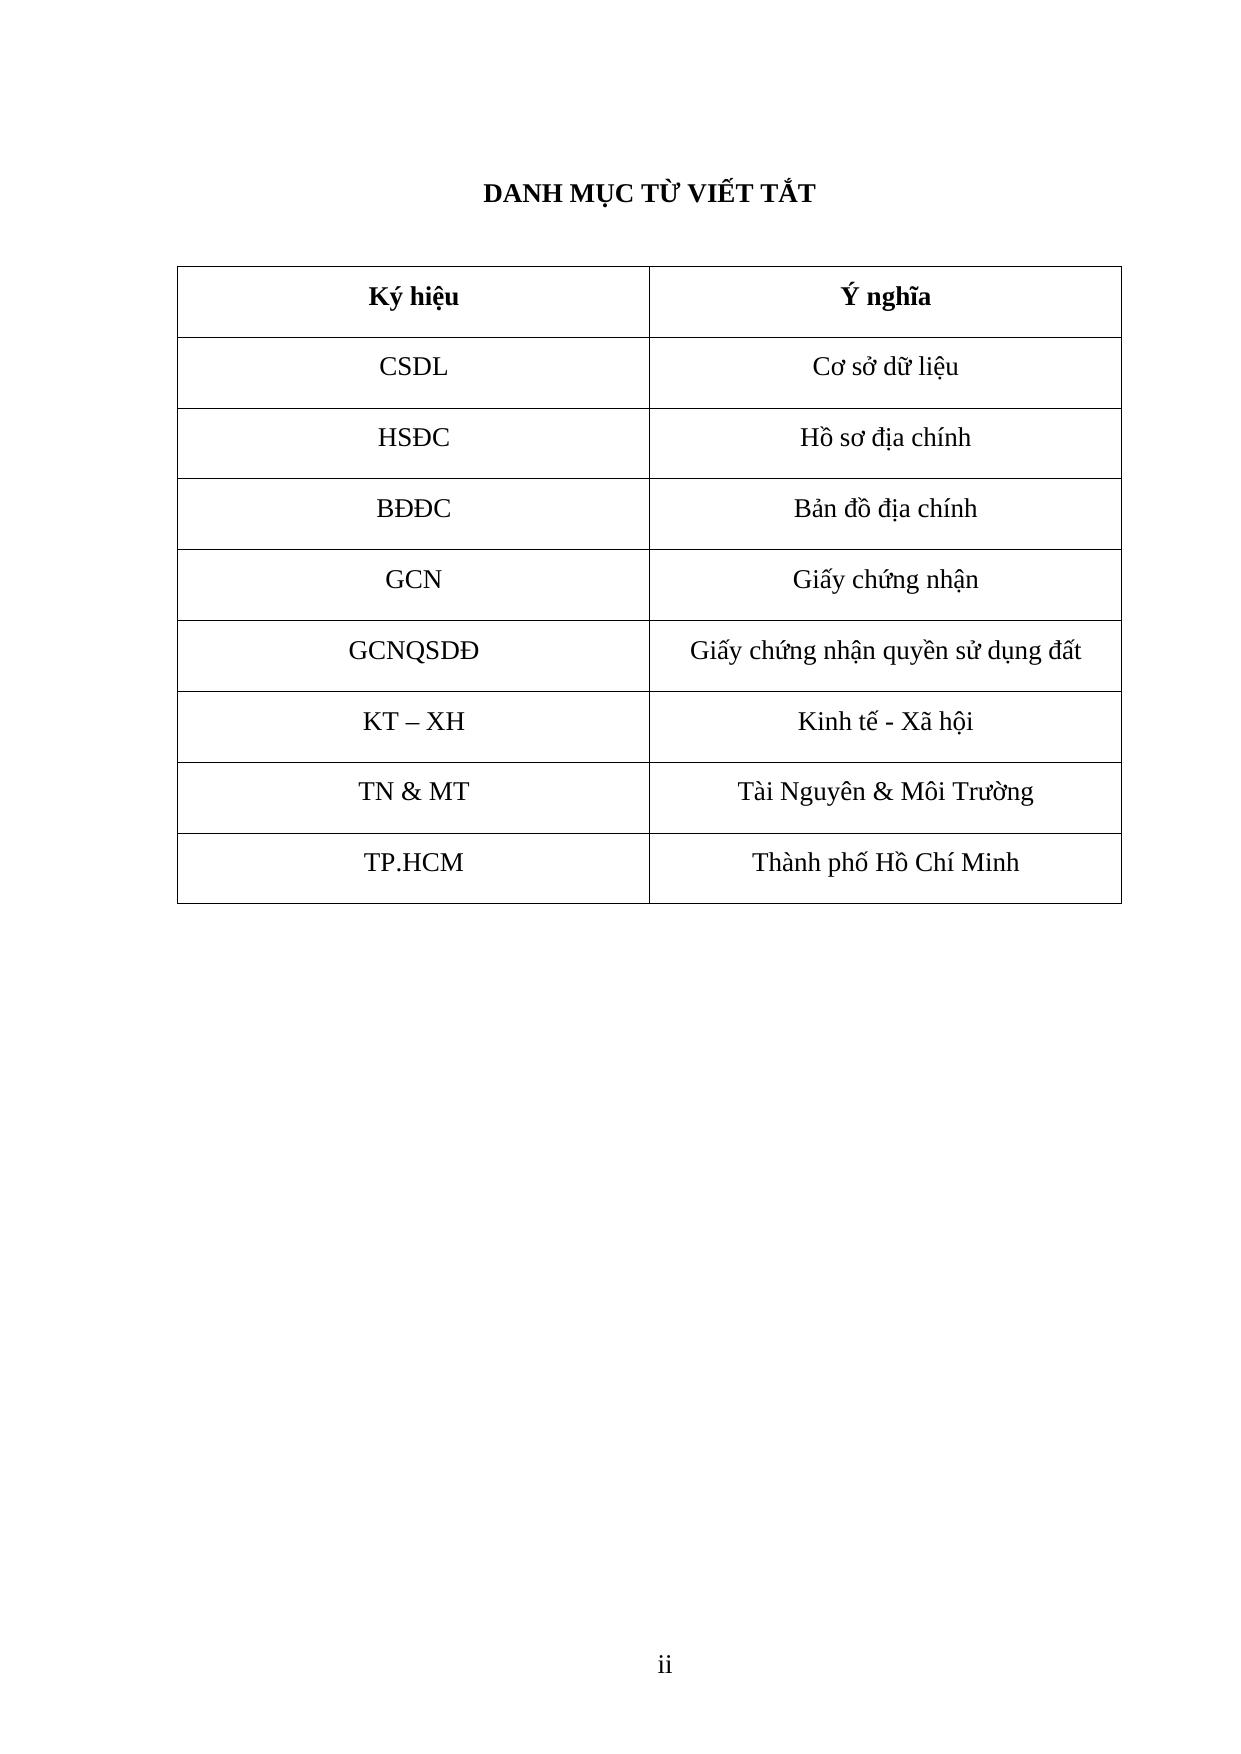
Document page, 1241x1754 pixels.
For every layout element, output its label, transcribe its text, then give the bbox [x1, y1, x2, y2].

table_cell Bản đồ địa chính [650, 479, 1121, 549]
table_cell TP.HCM [178, 834, 649, 903]
table_cell BĐĐC [178, 479, 649, 549]
table_cell TN & MT [178, 763, 649, 832]
table_cell Kinh tế - Xã hội [650, 692, 1121, 762]
table_header Ý nghĩa [650, 267, 1121, 337]
table_cell CSDL [178, 338, 649, 407]
table_cell GCNQSDĐ [178, 621, 649, 691]
table_cell Giấy chứng nhận quyền sử dụng đất [650, 621, 1121, 691]
table_cell Cơ sở dữ liệu [650, 338, 1121, 407]
table_cell GCN [178, 550, 649, 620]
table_cell Tài Nguyên & Môi Trường [650, 763, 1121, 832]
table_header Ký hiệu [178, 267, 649, 337]
table_cell HSĐC [178, 409, 649, 478]
subtitle DANH MỤC TỪ VIẾT TẮT [177, 177, 1122, 208]
table_cell Giấy chứng nhận [650, 550, 1121, 620]
table_cell Thành phố Hồ Chí Minh [650, 834, 1121, 903]
table_cell KT – XH [178, 692, 649, 762]
table_cell Hồ sơ địa chính [650, 409, 1121, 478]
